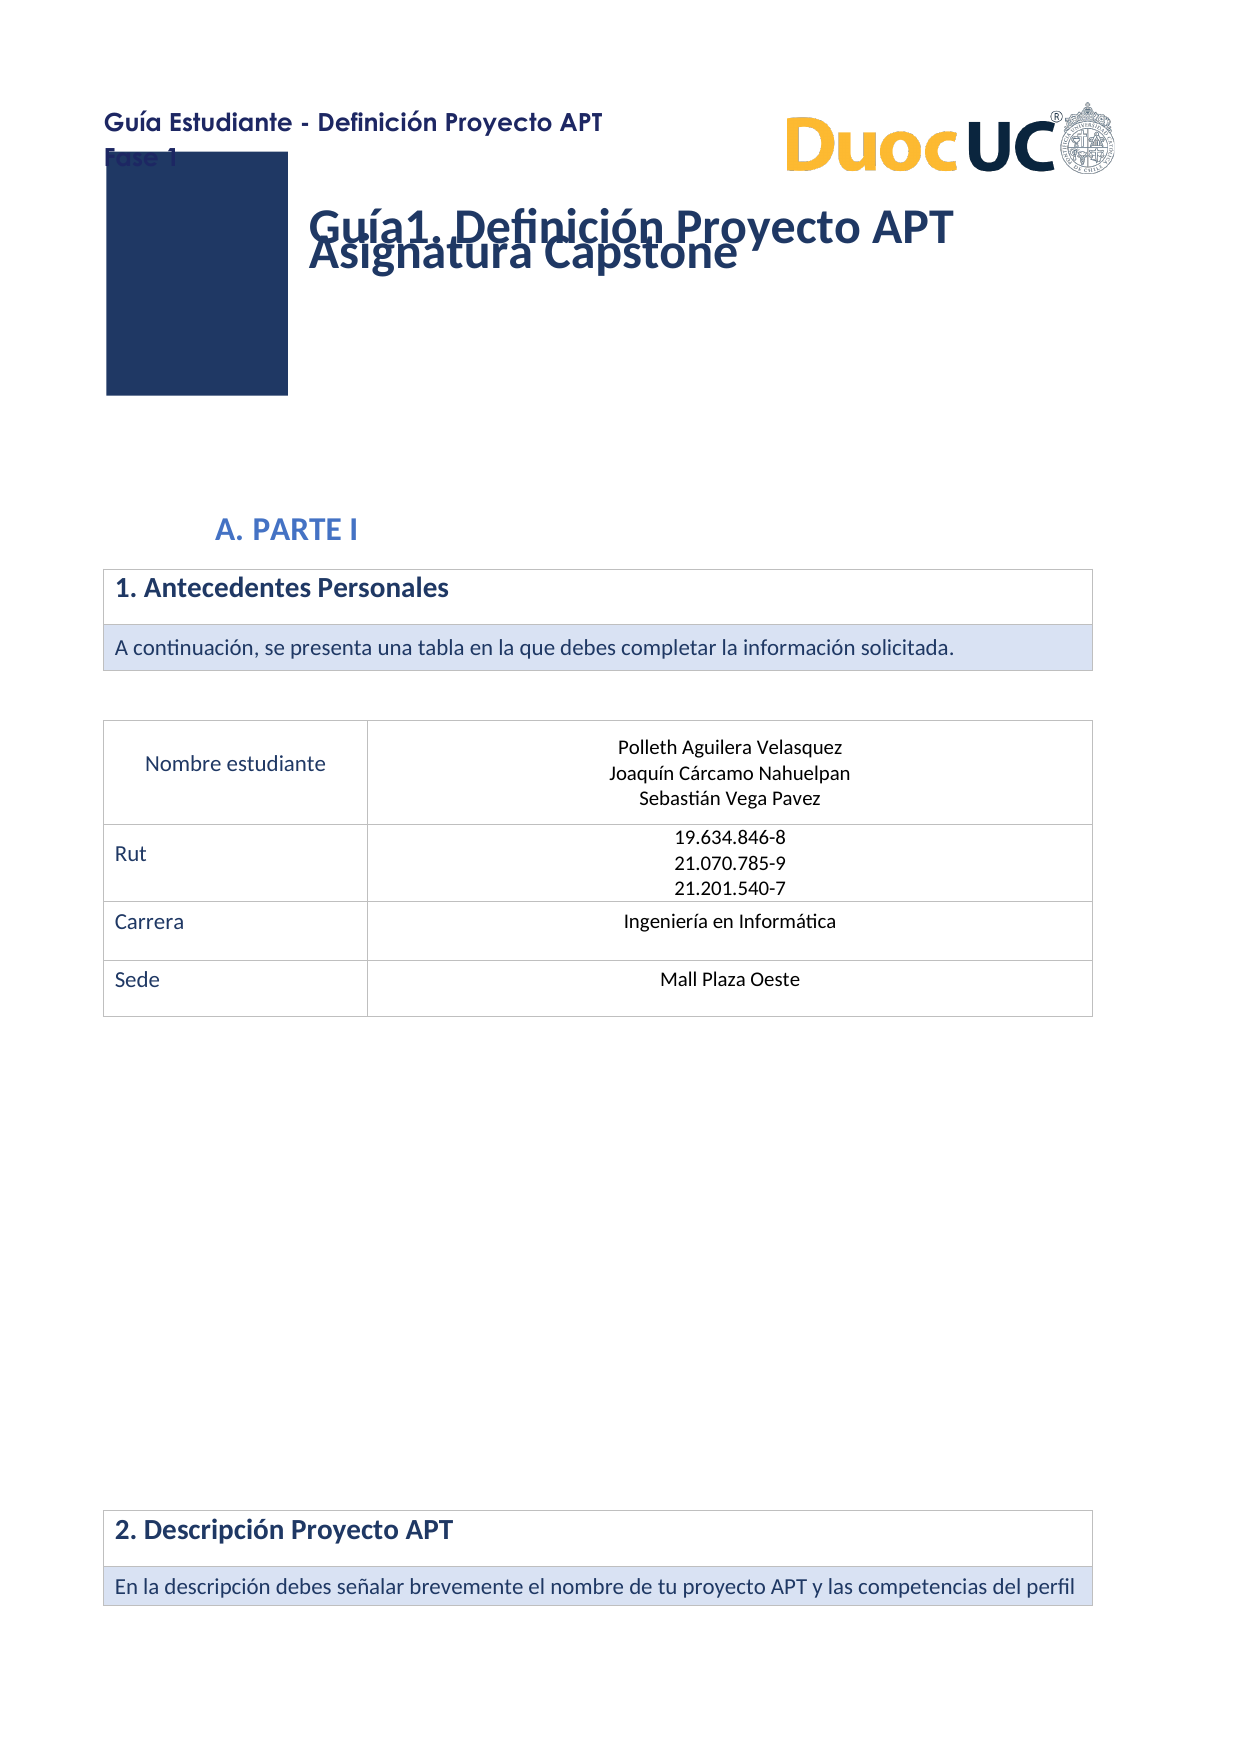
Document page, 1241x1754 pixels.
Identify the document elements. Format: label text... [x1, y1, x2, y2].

table_cell 19.634.846-8 21.070.785-9 21.201.540-7 [368, 825, 1092, 901]
table_header 2. Descripción Proyecto APT [104, 1511, 1092, 1566]
table_cell Ingeniería en Informática [368, 902, 1092, 960]
table_header 1. Antecedentes Personales [104, 570, 1092, 624]
list PARTE I [215, 508, 1063, 548]
table_header Polleth Aguilera Velasquez Joaquín Cárcamo Nahuelpan Sebastián Vega Pavez [368, 721, 1092, 823]
table_header Nombre estudiante [104, 721, 367, 823]
table_cell Mall Plaza Oeste [368, 961, 1092, 1016]
picture [787, 102, 1115, 174]
table_cell Carrera [104, 902, 367, 960]
table_cell A continuación, se presenta una tabla en la que debes completar la información solicitada. [104, 625, 1092, 670]
table_cell Sede [104, 961, 367, 1016]
table_cell Rut [104, 825, 367, 901]
